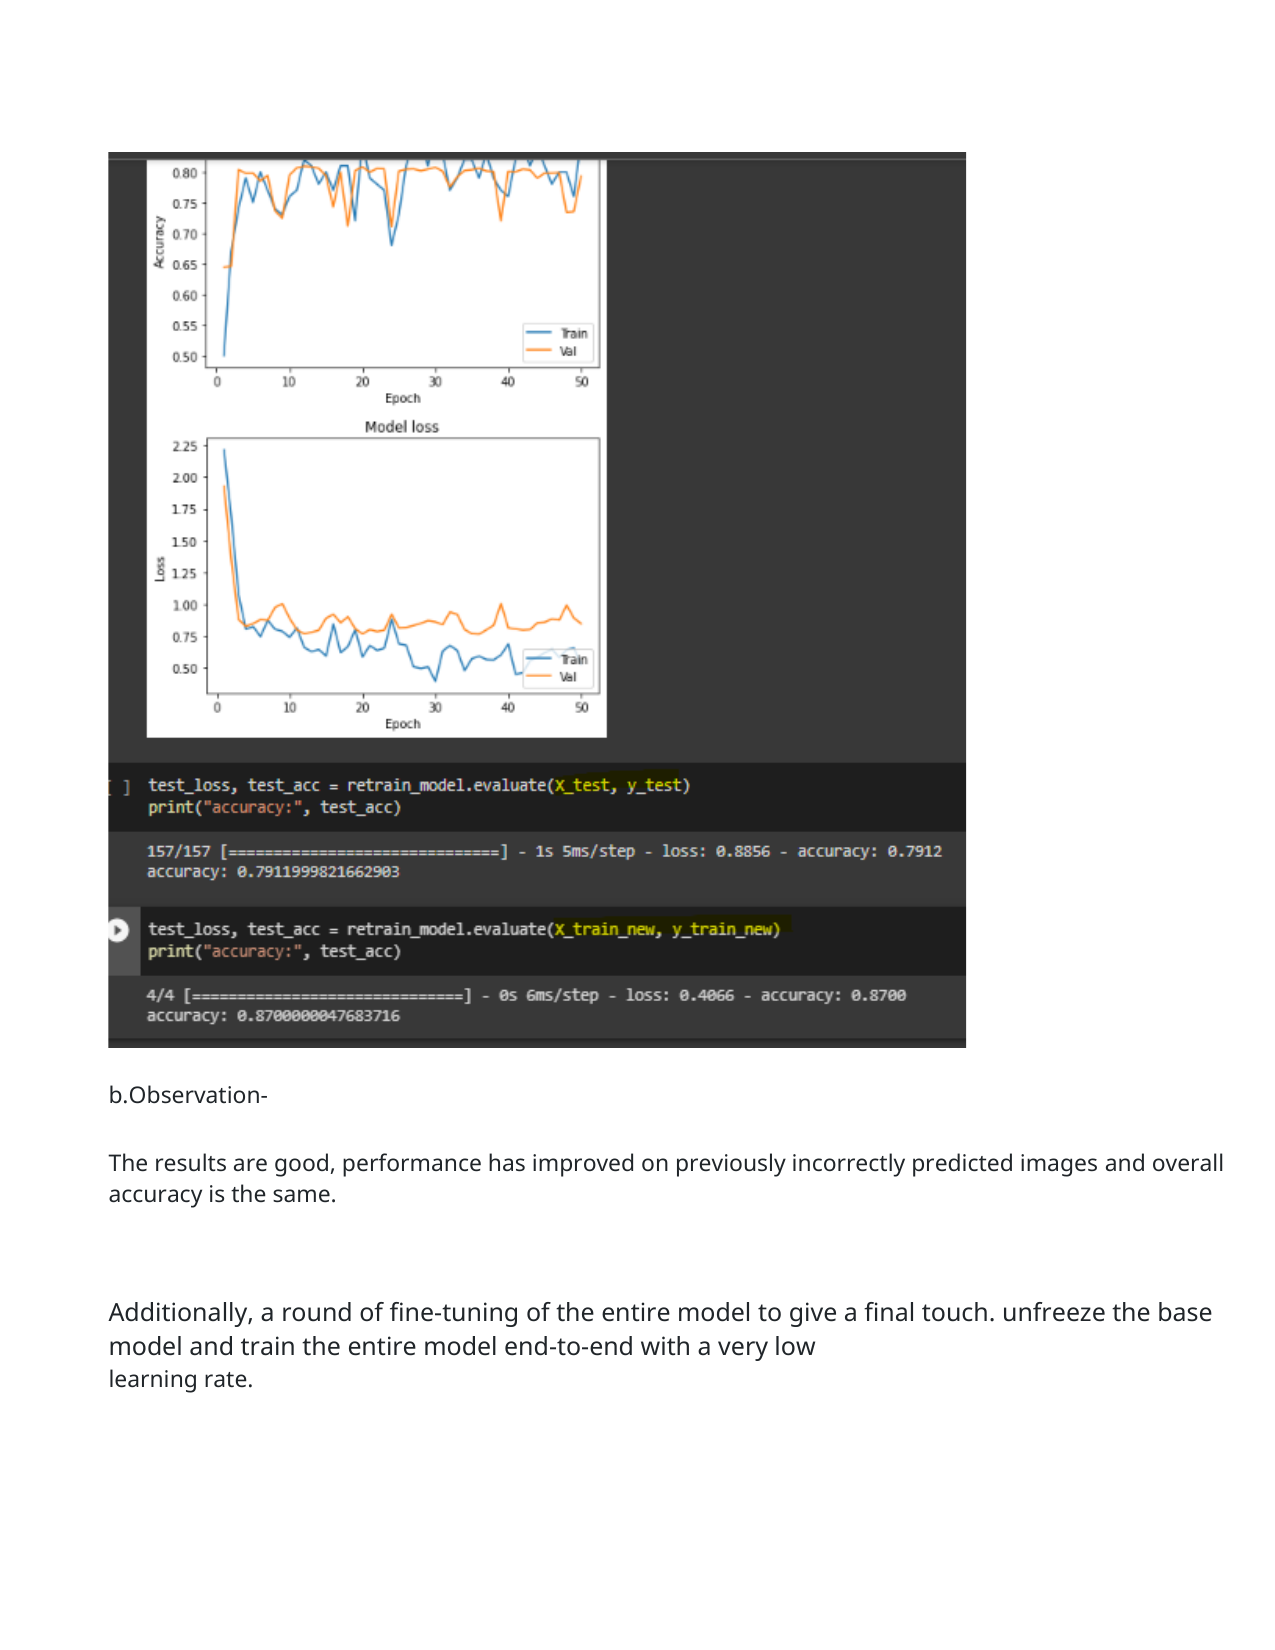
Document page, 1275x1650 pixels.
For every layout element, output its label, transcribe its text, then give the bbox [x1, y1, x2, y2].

text learning rate. [108, 1362, 1231, 1394]
text Additionally, a round of fine-tuning of the entire model to give a final touch. unfreeze the base model and train the entire model end-to-end with a very low [108, 1294, 1231, 1362]
text The results are good, performance has improved on previously incorrectly predicted images and overall accuracy is the same. [108, 1147, 1231, 1209]
picture [108, 152, 967, 1048]
text b.Observation- [108, 1079, 1231, 1110]
